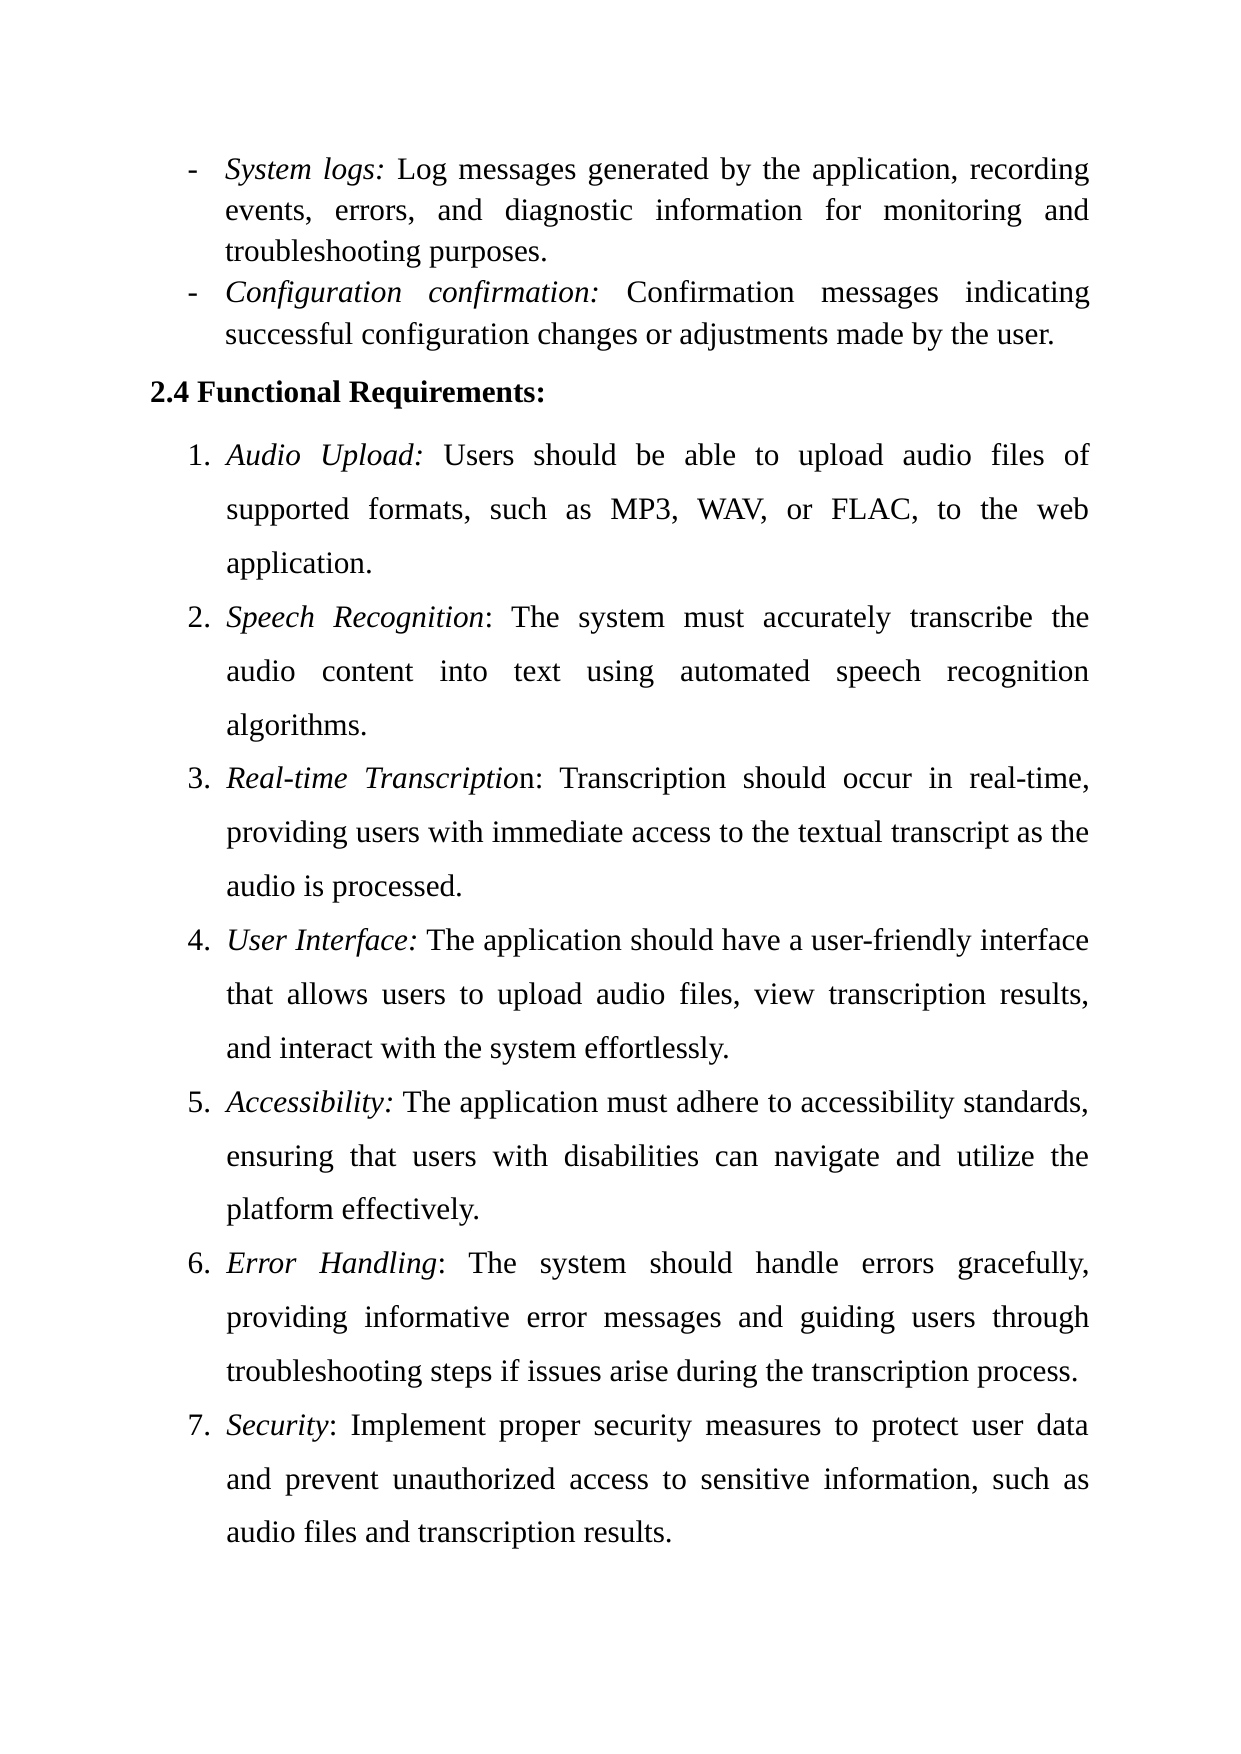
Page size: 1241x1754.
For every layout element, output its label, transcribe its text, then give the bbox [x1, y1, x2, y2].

list Audio Upload: Users should be able to upload audio files of supported formats, such as MP3, WAV, or FLAC, to the web application. [187, 437, 1090, 580]
list Speech Recognition: The system must accurately transcribe the audio content into text using automated speech recognition algorithms. [187, 598, 1090, 742]
subtitle 2.4 Functional Requirements: [150, 373, 1090, 409]
list Security: Implement proper security measures to protect user data and prevent unauthorized access to sensitive information, such as audio files and transcription results. [187, 1406, 1090, 1550]
list Error Handling: The system should handle errors gracefully, providing informative error messages and guiding users through troubleshooting steps if issues arise during the transcription process. [187, 1244, 1090, 1388]
list Configuration confirmation: Confirmation messages indicating successful configuration changes or adjustments made by the user. [187, 274, 1090, 351]
list User Interface: The application should have a user-friendly interface that allows users to upload audio files, view transcription results, and interact with the system effortlessly. [187, 921, 1090, 1065]
list Real-time Transcription: Transcription should occur in real-time, providing users with immediate access to the textual transcript as the audio is processed. [187, 760, 1090, 903]
list System logs: Log messages generated by the application, recording events, errors, and diagnostic information for monitoring and troubleshooting purposes. [187, 150, 1090, 268]
list Accessibility: The application must adhere to accessibility standards, ensuring that users with disabilities can navigate and utilize the platform effectively. [187, 1083, 1090, 1227]
